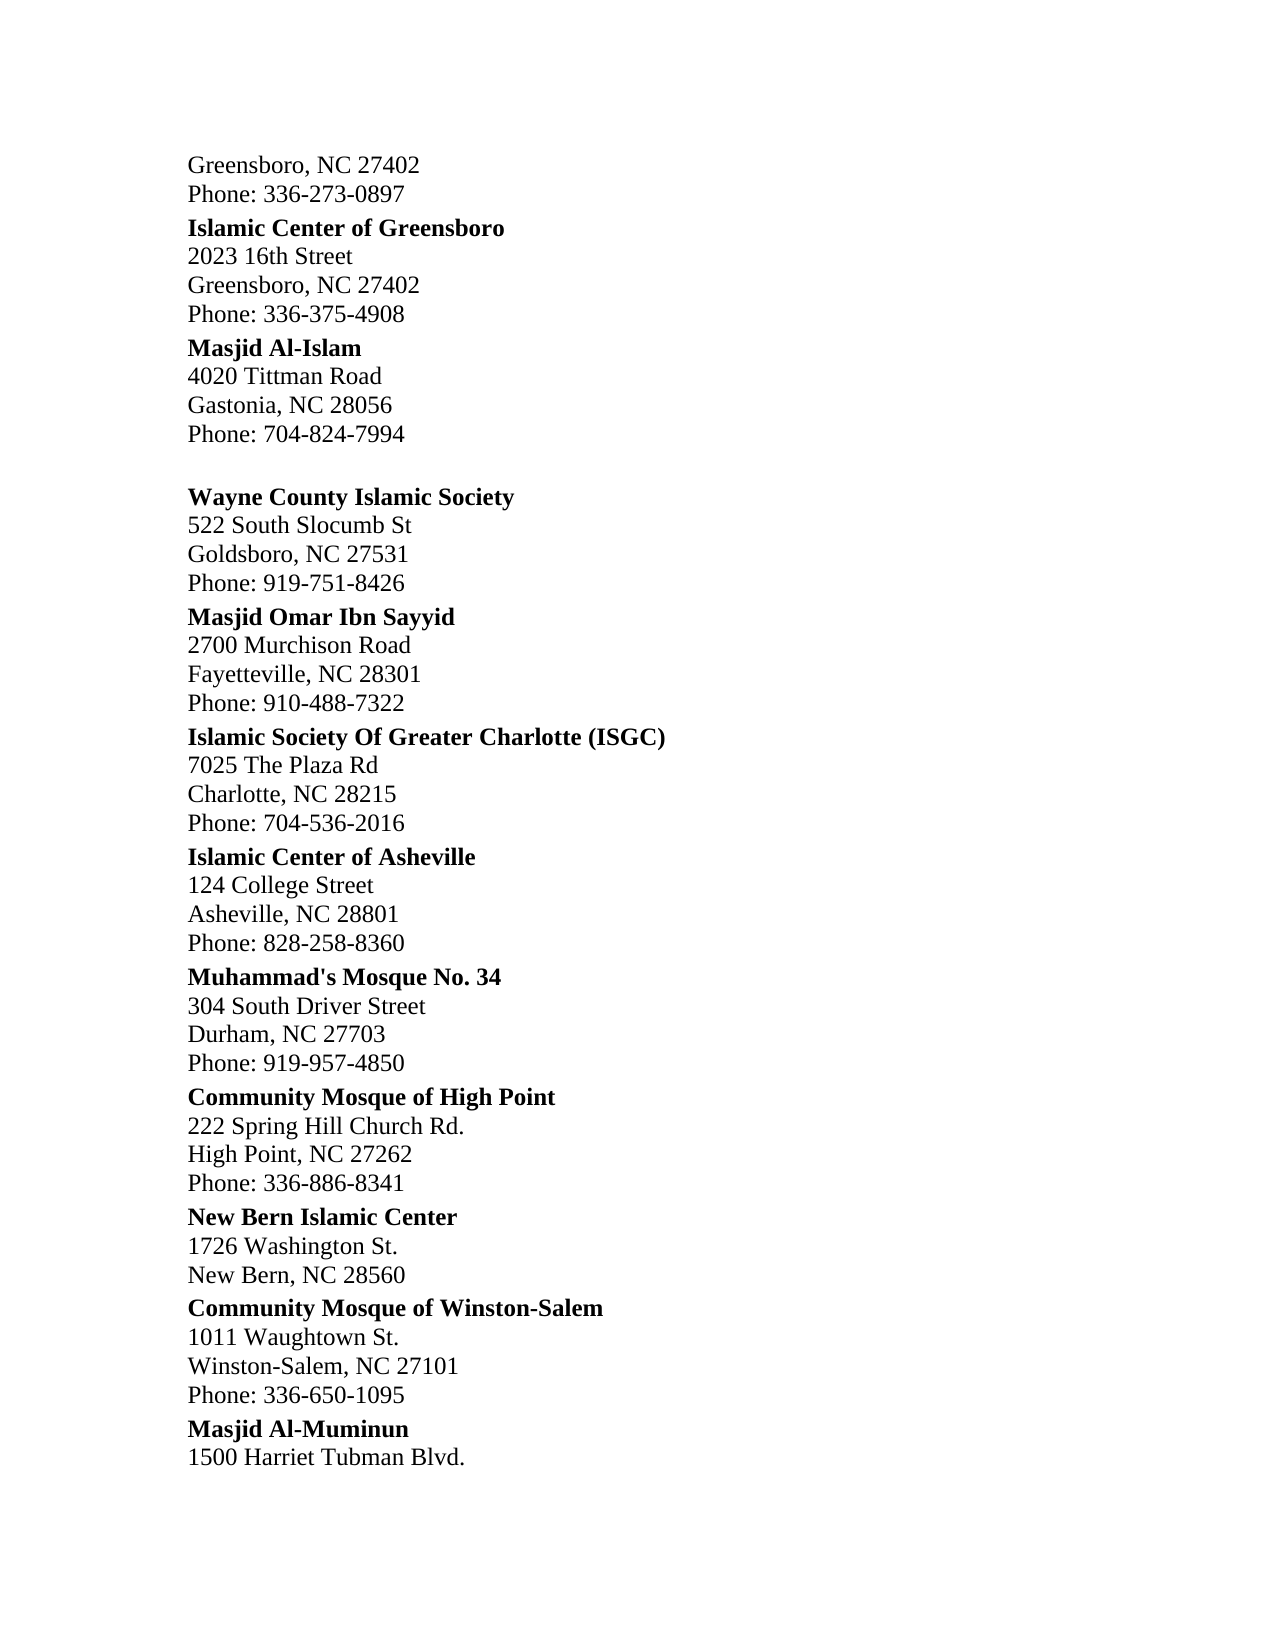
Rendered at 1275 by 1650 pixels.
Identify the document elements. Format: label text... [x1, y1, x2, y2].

text Muhammad's Mosque No. 34 304 South Driver Street Durham, NC 27703 Phone: 919-957-4850 [187, 962, 1087, 1077]
text Community Mosque of High Point 222 Spring Hill Church Rd. High Point, NC 27262 Phone: 336-886-8341 [187, 1082, 1087, 1197]
text New Bern Islamic Center 1726 Washington St. New Bern, NC 28560 [187, 1202, 1087, 1288]
text Masjid Al-Islam 4020 Tittman Road Gastonia, NC 28056 Phone: 704-824-7994 [187, 333, 1087, 476]
text Islamic Center of Greensboro 2023 16th Street Greensboro, NC 27402 Phone: 336-375-4908 [187, 213, 1087, 328]
text Masjid Omar Ibn Sayyid 2700 Murchison Road Fayetteville, NC 28301 Phone: 910-488-7322 [187, 602, 1087, 717]
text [187, 1414, 1087, 1471]
text Islamic Center of Asheville 124 College Street Asheville, NC 28801 Phone: 828-258-8360 [187, 842, 1087, 957]
text Islamic Society Of Greater Charlotte (ISGC) 7025 The Plaza Rd Charlotte, NC 28215 Phone: 704-536-2016 [187, 722, 1087, 837]
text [187, 150, 1087, 207]
text Wayne County Islamic Society 522 South Slocumb St Goldsboro, NC 27531 Phone: 919-751-8426 [187, 482, 1087, 597]
text Community Mosque of Winston-Salem 1011 Waughtown St. Winston-Salem, NC 27101 Phone: 336-650-1095 [187, 1293, 1087, 1408]
